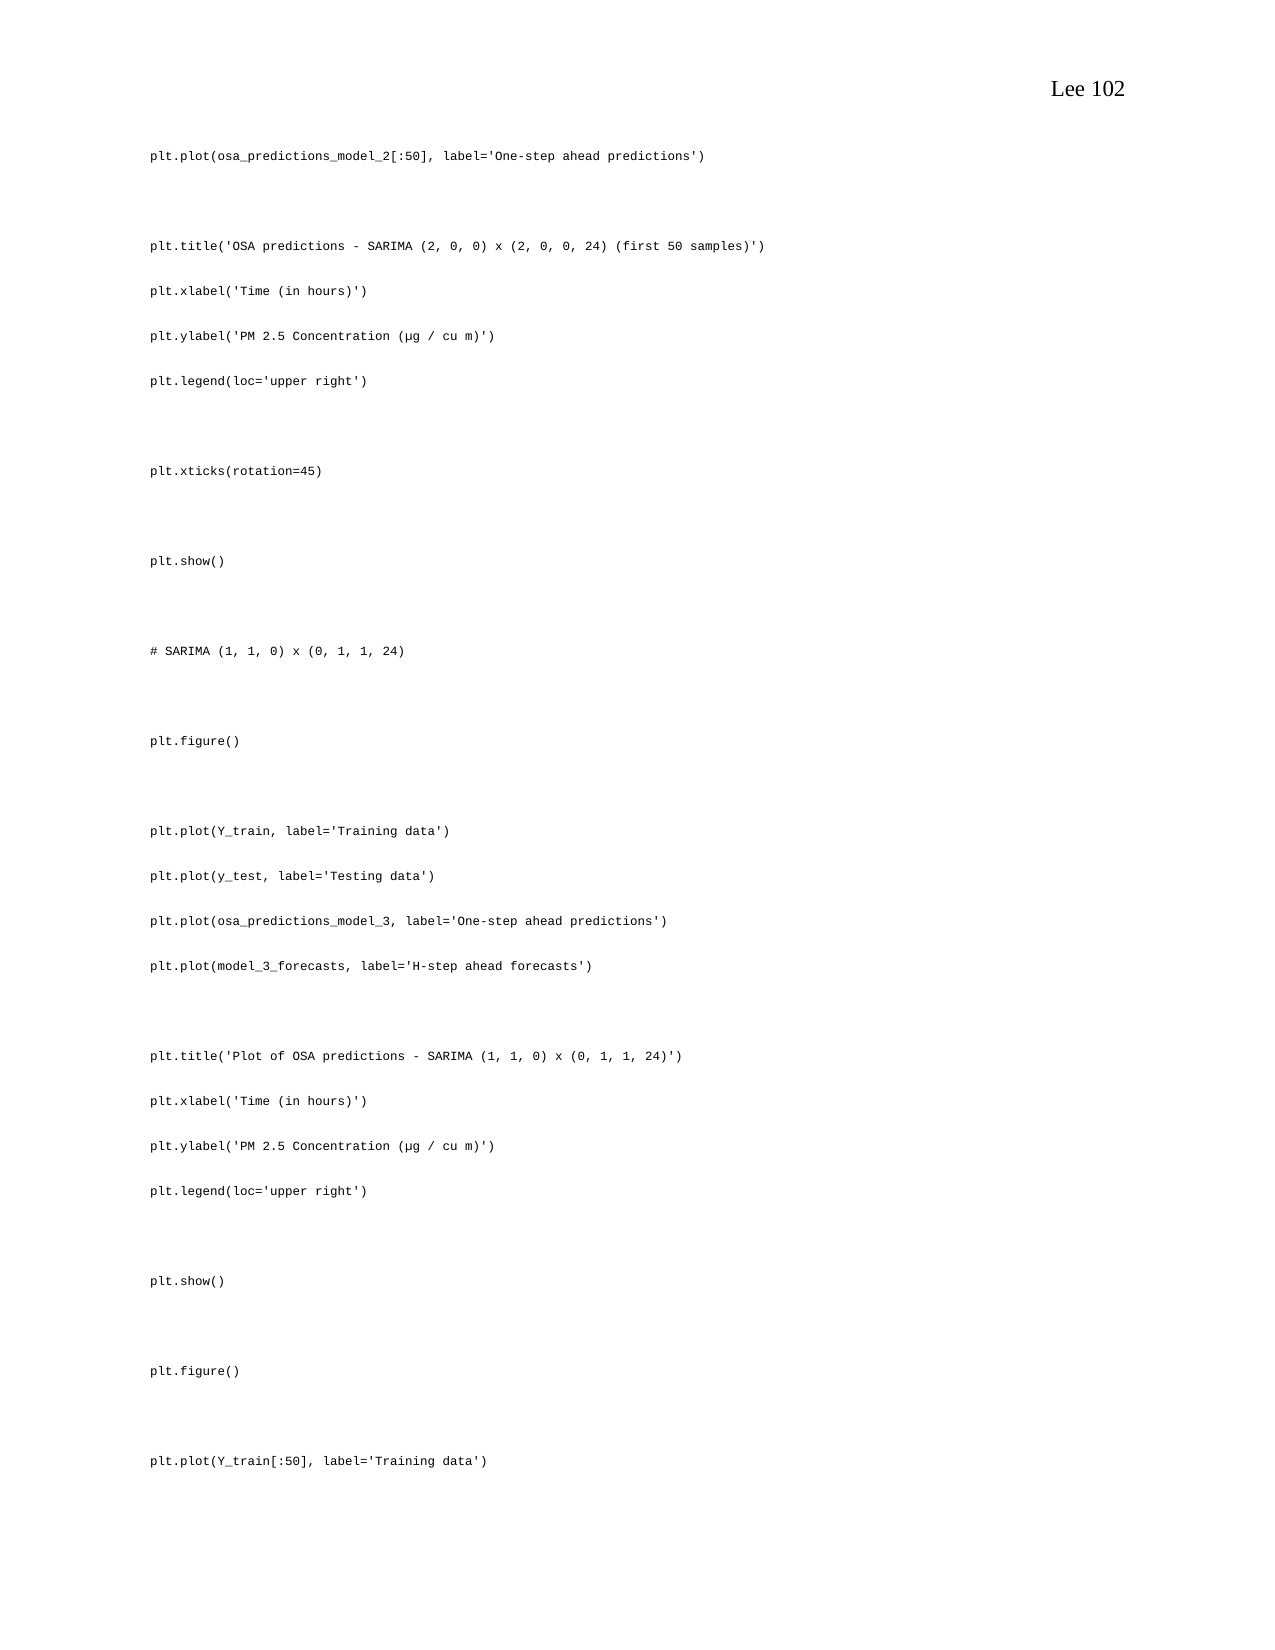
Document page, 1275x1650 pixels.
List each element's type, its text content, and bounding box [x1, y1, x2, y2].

text plt.figure() [150, 735, 1125, 749]
text plt.plot(Y_train[:50], label='Training data') [150, 1455, 1125, 1469]
text plt.show() [150, 555, 1125, 569]
text plt.plot(y_test, label='Testing data') [150, 870, 1125, 884]
text # SARIMA (1, 1, 0) x (0, 1, 1, 24) [150, 645, 1125, 659]
text plt.figure() [150, 1365, 1125, 1379]
text plt.legend(loc='upper right') [150, 375, 1125, 389]
text plt.ylabel('PM 2.5 Concentration (µg / cu m)') [150, 1140, 1125, 1154]
text plt.title('OSA predictions - SARIMA (2, 0, 0) x (2, 0, 0, 24) (first 50 samples)') [150, 240, 1125, 254]
text plt.plot(osa_predictions_model_3, label='One-step ahead predictions') [150, 915, 1125, 929]
text plt.xticks(rotation=45) [150, 465, 1125, 479]
text plt.plot(Y_train, label='Training data') [150, 825, 1125, 839]
text plt.title('Plot of OSA predictions - SARIMA (1, 1, 0) x (0, 1, 1, 24)') [150, 1050, 1125, 1064]
text plt.show() [150, 1275, 1125, 1289]
text plt.plot(model_3_forecasts, label='H-step ahead forecasts') [150, 960, 1125, 974]
text plt.plot(osa_predictions_model_2[:50], label='One-step ahead predictions') [150, 150, 1125, 164]
text plt.xlabel('Time (in hours)') [150, 285, 1125, 299]
text plt.legend(loc='upper right') [150, 1185, 1125, 1199]
text plt.ylabel('PM 2.5 Concentration (µg / cu m)') [150, 330, 1125, 344]
text plt.xlabel('Time (in hours)') [150, 1095, 1125, 1109]
